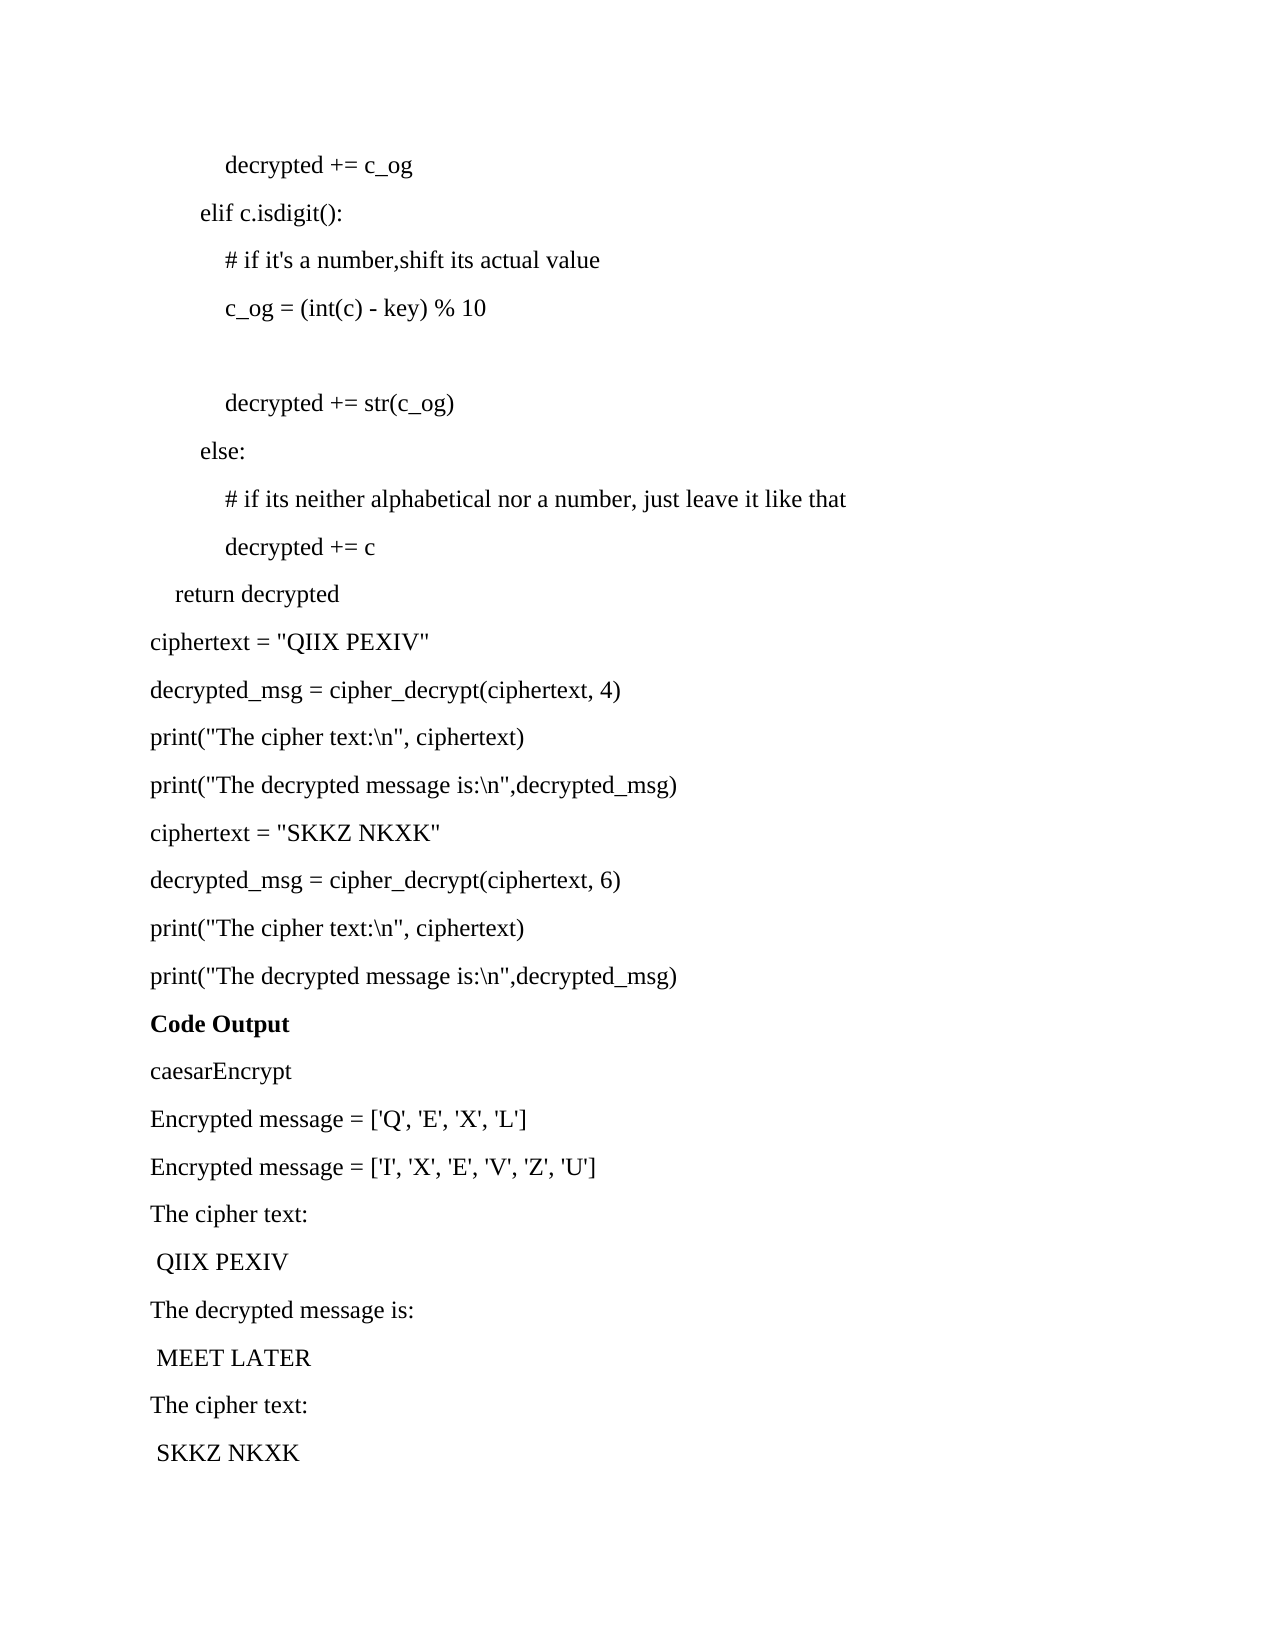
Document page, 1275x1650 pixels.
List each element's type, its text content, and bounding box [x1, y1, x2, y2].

text decrypted += c [150, 532, 1125, 560]
text return decrypted [150, 579, 1125, 608]
text The decrypted message is: [150, 1295, 1125, 1324]
text elif c.isdigit(): [150, 198, 1125, 226]
text Encrypted message = ['I', 'X', 'E', 'V', 'Z', 'U'] [150, 1152, 1125, 1181]
text The cipher text: [150, 1199, 1125, 1228]
text Code Output [150, 1009, 1125, 1037]
text The cipher text: [150, 1390, 1125, 1419]
text MEET LATER [150, 1343, 1125, 1371]
text print("The decrypted message is:\n",decrypted_msg) [150, 961, 1125, 990]
text QIIX PEXIV [150, 1247, 1125, 1276]
text decrypted += str(c_og) [150, 388, 1125, 417]
text # if its neither alphabetical nor a number, just leave it like that [150, 484, 1125, 513]
text ciphertext = "QIIX PEXIV" [150, 627, 1125, 656]
text ciphertext = "SKKZ NKXK" [150, 818, 1125, 847]
text decrypted += c_og [150, 150, 1125, 179]
text SKKZ NKXK [150, 1438, 1125, 1467]
text decrypted_msg = cipher_decrypt(ciphertext, 6) [150, 866, 1125, 894]
text print("The cipher text:\n", ciphertext) [150, 722, 1125, 751]
text print("The cipher text:\n", ciphertext) [150, 913, 1125, 942]
text else: [150, 436, 1125, 465]
text decrypted_msg = cipher_decrypt(ciphertext, 4) [150, 675, 1125, 703]
text # if it's a number,shift its actual value [150, 245, 1125, 274]
text print("The decrypted message is:\n",decrypted_msg) [150, 770, 1125, 799]
text caesarEncrypt [150, 1056, 1125, 1085]
text c_og = (int(c) - key) % 10 [150, 293, 1125, 322]
text Encrypted message = ['Q', 'E', 'X', 'L'] [150, 1104, 1125, 1133]
